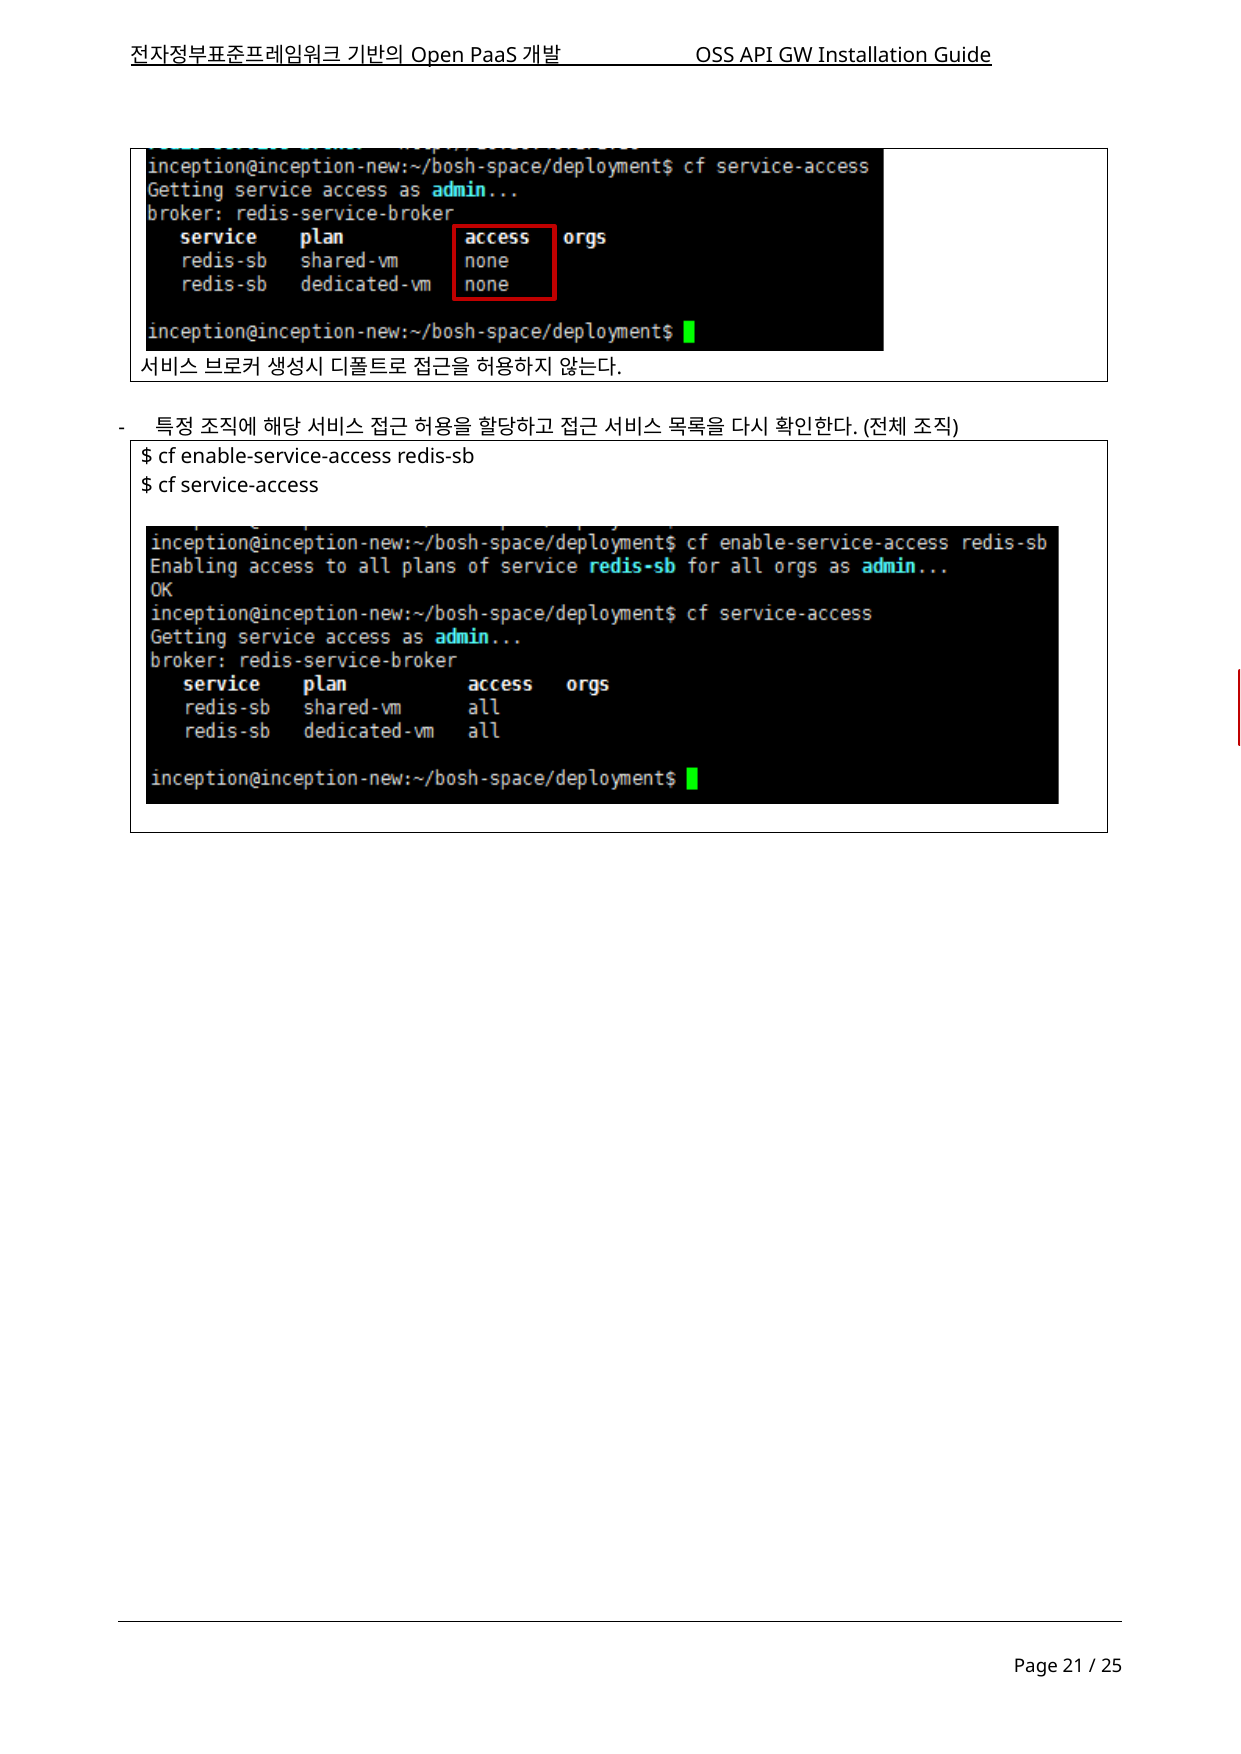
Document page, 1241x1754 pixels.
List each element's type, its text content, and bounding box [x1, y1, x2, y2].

list 특정 조직에 해당 서비스 접근 허용을 할당하고 접근 서비스 목록을 다시 확인한다. (전체 조직) [118, 410, 1122, 440]
picture [146, 526, 1059, 804]
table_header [131, 149, 1107, 381]
picture [146, 148, 884, 351]
table_header $ cf enable-service-access redis-sb $ cf service-access [131, 441, 1107, 832]
